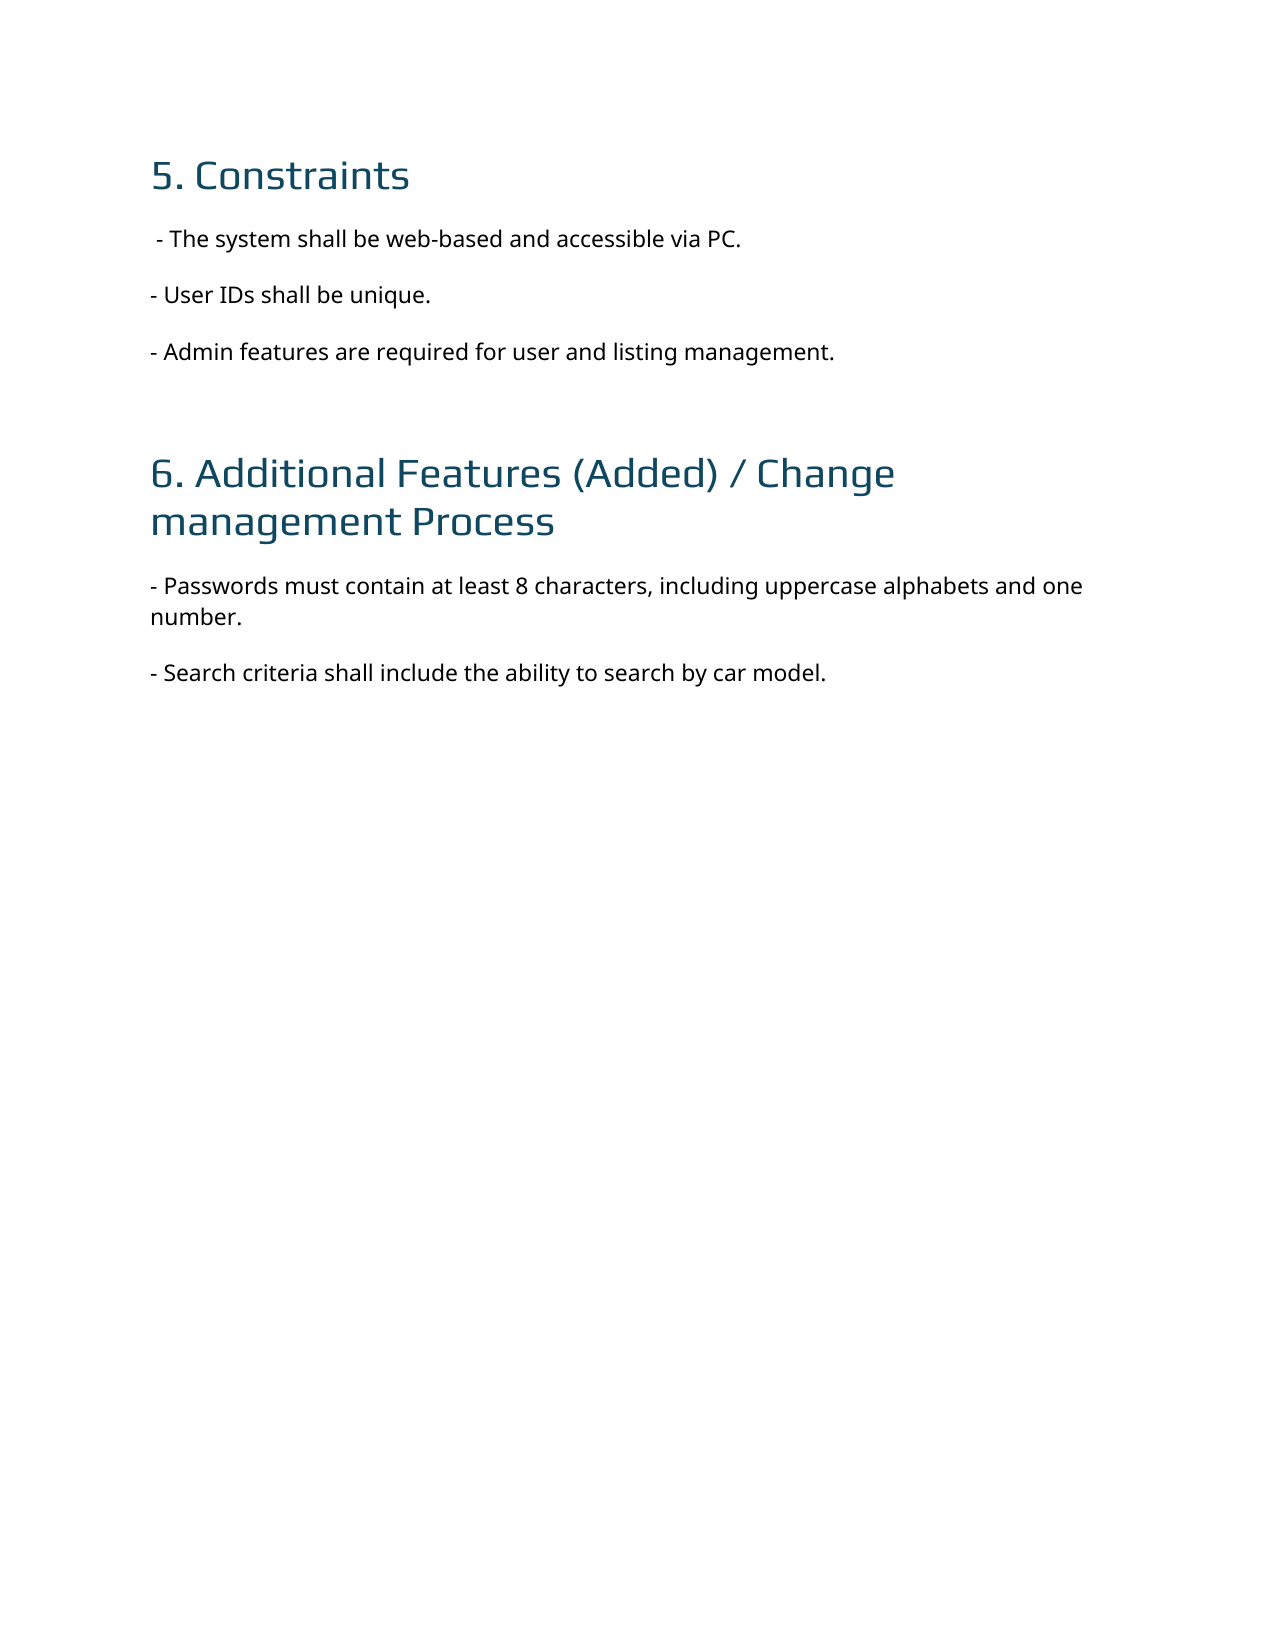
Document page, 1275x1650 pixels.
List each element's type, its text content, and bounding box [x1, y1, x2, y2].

text - User IDs shall be unique. [150, 279, 1125, 311]
subtitle 5. Constraints [150, 150, 1125, 198]
text - Admin features are required for user and listing management. [150, 336, 1125, 367]
text - The system shall be web-based and accessible via PC. [150, 223, 1125, 254]
subtitle 6. Additional Features (Added) / Change management Process [150, 448, 1125, 545]
text - Search criteria shall include the ability to search by car model. [150, 657, 1125, 688]
text - Passwords must contain at least 8 characters, including uppercase alphabets and one number. [150, 570, 1125, 632]
